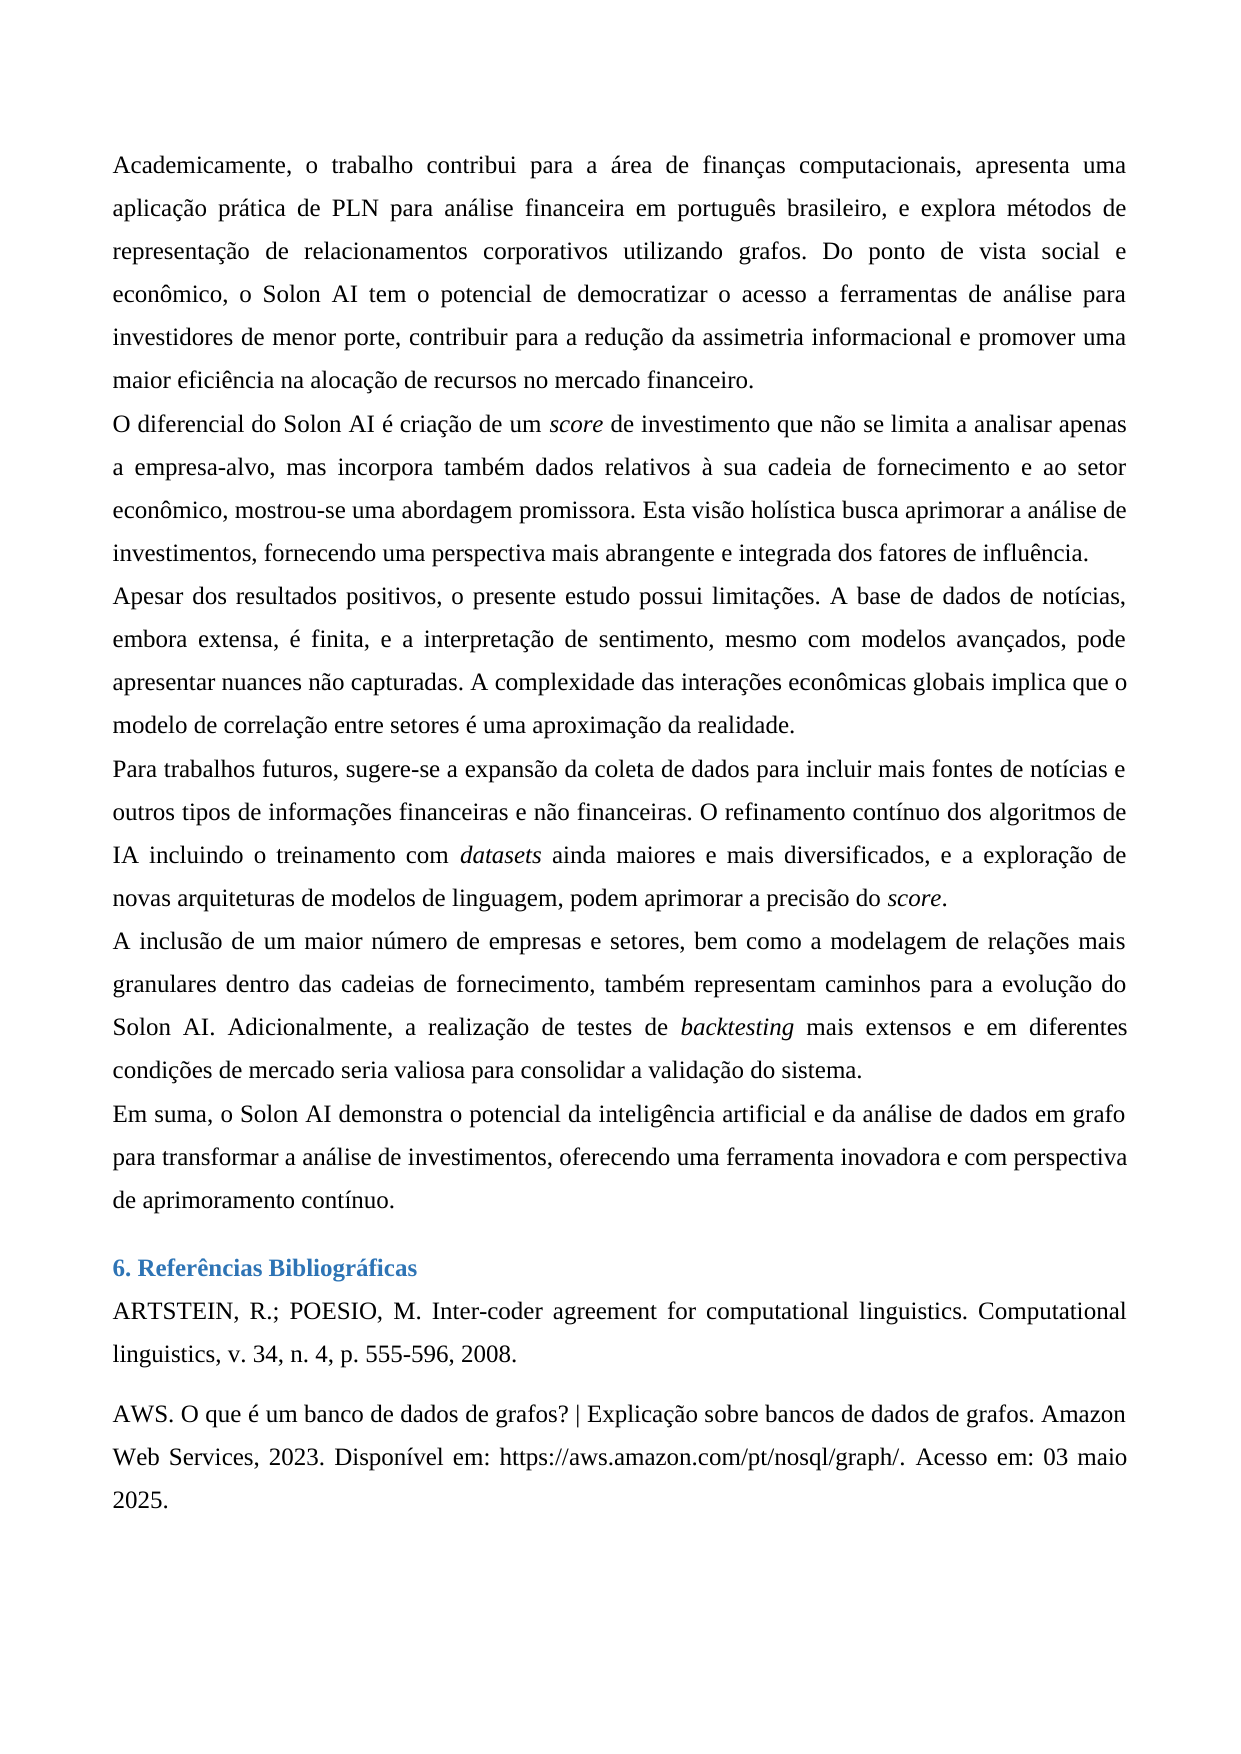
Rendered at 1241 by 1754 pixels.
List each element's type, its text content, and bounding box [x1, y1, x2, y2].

subtitle 6. Referências Bibliográficas [112, 1253, 1128, 1282]
text O diferencial do Solon AI é criação de um score de investimento que não se limita a analisar apenas a empresa-alvo, mas incorpora também dados relativos à sua cadeia de fornecimento e ao setor econômico, mostrou-se uma abordagem promissora. Esta visão holística busca aprimorar a análise de investimentos, fornecendo uma perspectiva mais abrangente e integrada dos fatores de influência. [112, 409, 1128, 567]
text A inclusão de um maior número de empresas e setores, bem como a modelagem de relações mais granulares dentro das cadeias de fornecimento, também representam caminhos para a evolução do Solon AI. Adicionalmente, a realização de testes de backtesting mais extensos e em diferentes condições de mercado seria valiosa para consolidar a validação do sistema. [112, 926, 1128, 1084]
text Academicamente, o trabalho contribui para a área de finanças computacionais, apresenta uma aplicação prática de PLN para análise financeira em português brasileiro, e explora métodos de representação de relacionamentos corporativos utilizando grafos. Do ponto de vista social e econômico, o Solon AI tem o potencial de democratizar o acesso a ferramentas de análise para investidores de menor porte, contribuir para a redução da assimetria informacional e promover uma maior eficiência na alocação de recursos no mercado financeiro. [112, 150, 1128, 394]
text AWS. O que é um banco de dados de grafos? | Explicação sobre bancos de dados de grafos. Amazon Web Services, 2023. Disponível em: https://aws.amazon.com/pt/nosql/graph/. Acesso em: 03 maio 2025. [112, 1399, 1128, 1514]
text Para trabalhos futuros, sugere-se a expansão da coleta de dados para incluir mais fontes de notícias e outros tipos de informações financeiras e não financeiras. O refinamento contínuo dos algoritmos de IA incluindo o treinamento com datasets ainda maiores e mais diversificados, e a exploração de novas arquiteturas de modelos de linguagem, podem aprimorar a precisão do score. [112, 754, 1128, 912]
text Apesar dos resultados positivos, o presente estudo possui limitações. A base de dados de notícias, embora extensa, é finita, e a interpretação de sentimento, mesmo com modelos avançados, pode apresentar nuances não capturadas. A complexidade das interações econômicas globais implica que o modelo de correlação entre setores é uma aproximação da realidade. [112, 581, 1128, 739]
text Em suma, o Solon AI demonstra o potencial da inteligência artificial e da análise de dados em grafo para transformar a análise de investimentos, oferecendo uma ferramenta inovadora e com perspectiva de aprimoramento contínuo. [112, 1099, 1128, 1214]
text ARTSTEIN, R.; POESIO, M. Inter-coder agreement for computational linguistics. Computational linguistics, v. 34, n. 4, p. 555-596, 2008. [112, 1296, 1128, 1368]
